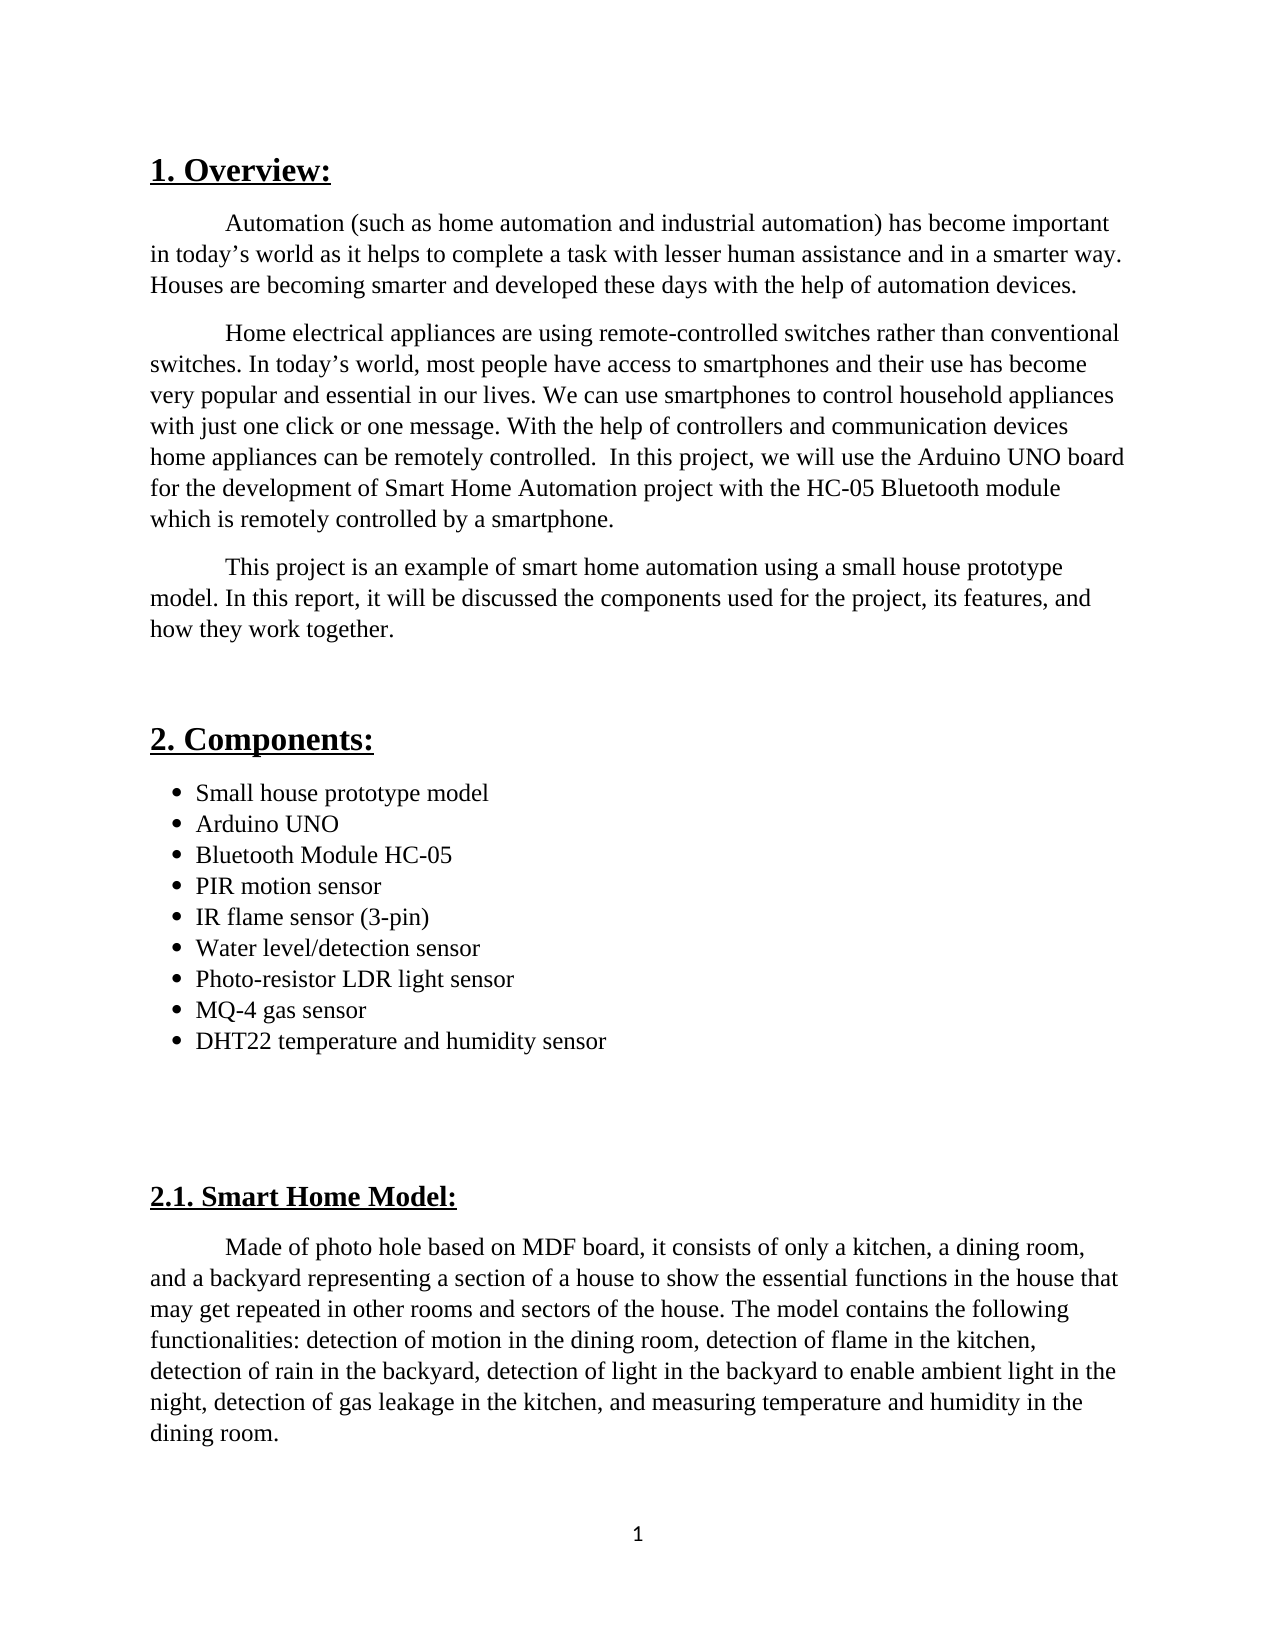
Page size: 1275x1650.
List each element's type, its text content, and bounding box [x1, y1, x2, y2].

text Home electrical appliances are using remote-controlled switches rather than conventional switches. In today’s world, most people have access to smartphones and their use has become very popular and essential in our lives. We can use smartphones to control household appliances with just one click or one message. With the help of controllers and communication devices home appliances can be remotely controlled. In this project, we will use the Arduino UNO board for the development of Smart Home Automation project with the HC-05 Bluetooth module which is remotely controlled by a smartphone. [150, 318, 1125, 533]
list PIR motion sensor [172, 871, 1125, 899]
list IR flame sensor (3-pin) [172, 902, 1125, 931]
text Automation (such as home automation and industrial automation) has become important in today’s world as it helps to complete a task with lesser human assistance and in a smarter way. Houses are becoming smarter and developed these days with the help of automation devices. [150, 208, 1125, 299]
list Arduino UNO [172, 809, 1125, 837]
text 1. Overview: [150, 150, 1125, 188]
list DHT22 temperature and humidity sensor [172, 1026, 1125, 1055]
text 2.1. Smart Home Model: [150, 1179, 1125, 1213]
list Water level/detection sensor [172, 933, 1125, 962]
list MQ-4 gas sensor [172, 995, 1125, 1024]
text This project is an example of smart home automation using a small house prototype model. In this report, it will be discussed the components used for the project, its features, and how they work together. [150, 552, 1125, 643]
text 2. Components: [150, 719, 1125, 758]
list Photo-resistor LDR light sensor [172, 964, 1125, 993]
text Made of photo hole based on MDF board, it consists of only a kitchen, a dining room, and a backyard representing a section of a house to show the essential functions in the house that may get repeated in other rooms and sectors of the house. The model contains the following functionalities: detection of motion in the dining room, detection of flame in the kitchen, detection of rain in the backyard, detection of light in the backyard to enable ambient light in the night, detection of gas leakage in the kitchen, and measuring temperature and humidity in the dining room. [150, 1232, 1125, 1447]
list Bluetooth Module HC-05 [172, 840, 1125, 868]
list Small house prototype model [172, 778, 1125, 806]
